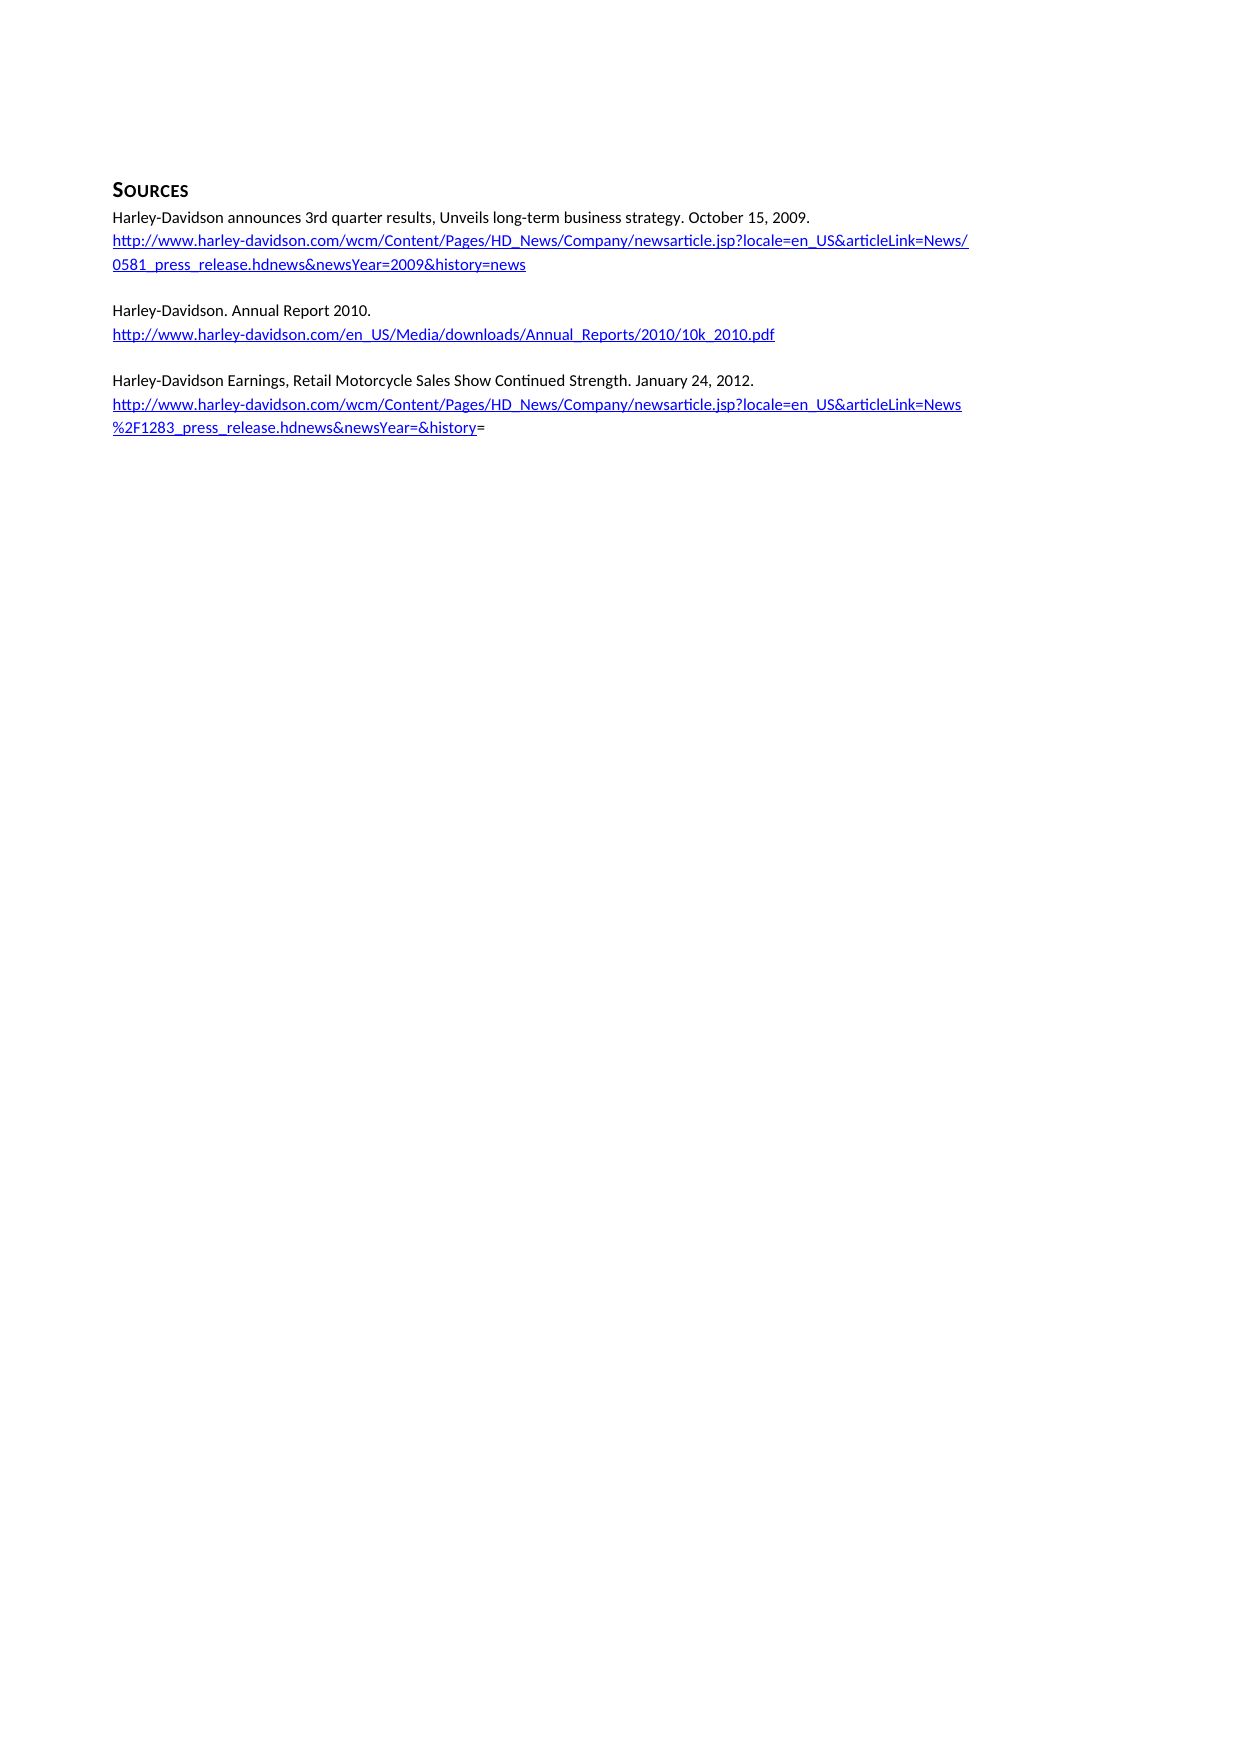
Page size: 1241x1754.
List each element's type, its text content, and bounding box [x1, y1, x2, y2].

text Sources [112, 175, 1128, 203]
text Harley-Davidson Earnings, Retail Motorcycle Sales Show Continued Strength. January 24, 2012. [112, 371, 1128, 391]
text http://www.harley-davidson.com/wcm/Content/Pages/HD_News/Company/newsarticle.jsp?locale=en_US&articleLink=News%2F1283_press_release.hdnews&newsYear=&history= [112, 394, 1128, 437]
text Harley-Davidson. Annual Report 2010. [112, 301, 1128, 321]
text http://www.harley-davidson.com/en_US/Media/downloads/Annual_Reports/2010/10k_2010.pdf [112, 324, 1128, 344]
text http://www.harley-davidson.com/wcm/Content/Pages/HD_News/Company/newsarticle.jsp?locale=en_US&articleLink=News/0581_press_release.hdnews&newsYear=2009&history=news [112, 231, 1128, 274]
text Harley-Davidson announces 3rd quarter results, Unveils long-term business strategy. October 15, 2009. [112, 207, 1128, 227]
